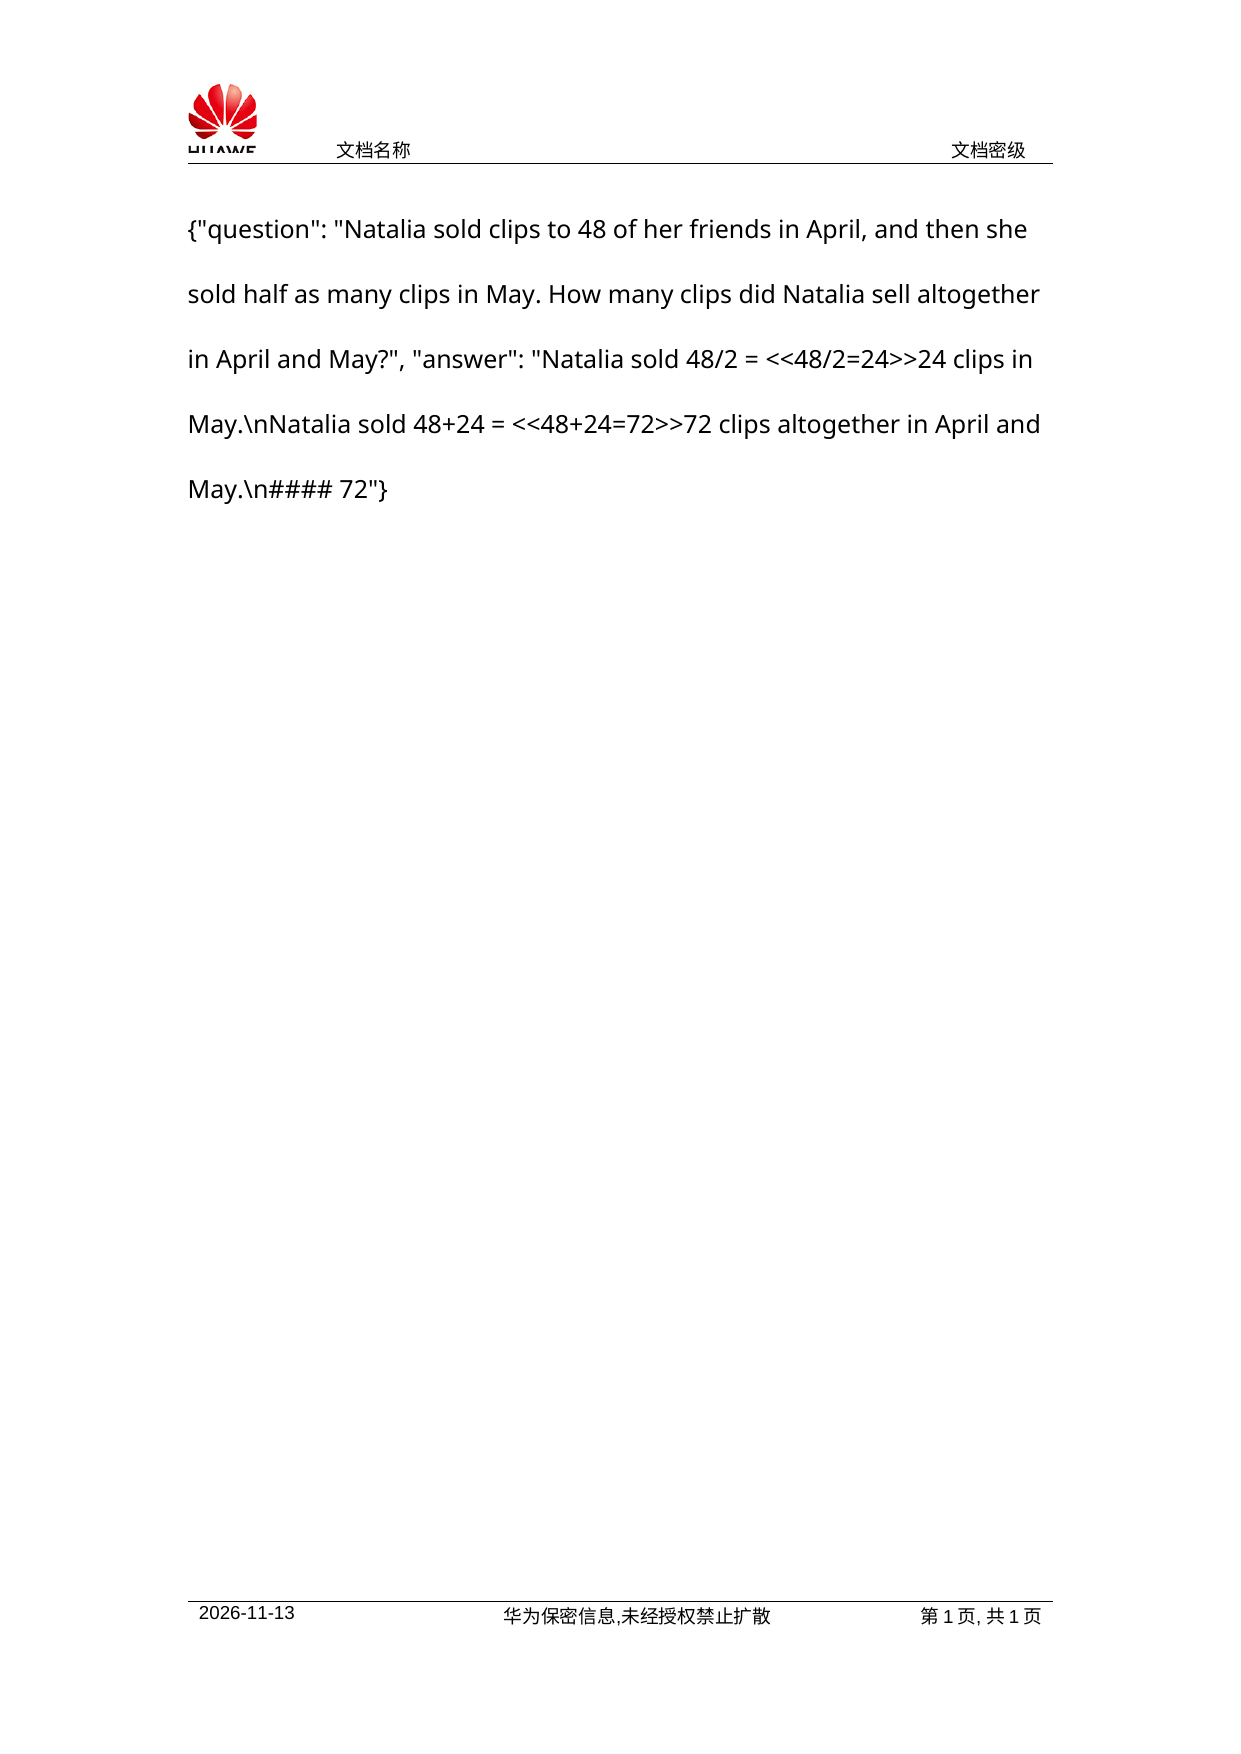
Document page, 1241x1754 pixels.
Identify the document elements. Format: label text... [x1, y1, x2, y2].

picture [188, 84, 257, 153]
text {"question": "Natalia sold clips to 48 of her friends in April, and then she sold half as many clips in May. How many clips did Natalia sell altogether in April and May?", "answer": "Natalia sold 48/2 = <<48/2=24>>24 clips in May.\nNatalia sold 48+24 = <<48+24=72>>72 clips altogether in April and May.\n#### 72"} [187, 196, 1053, 521]
